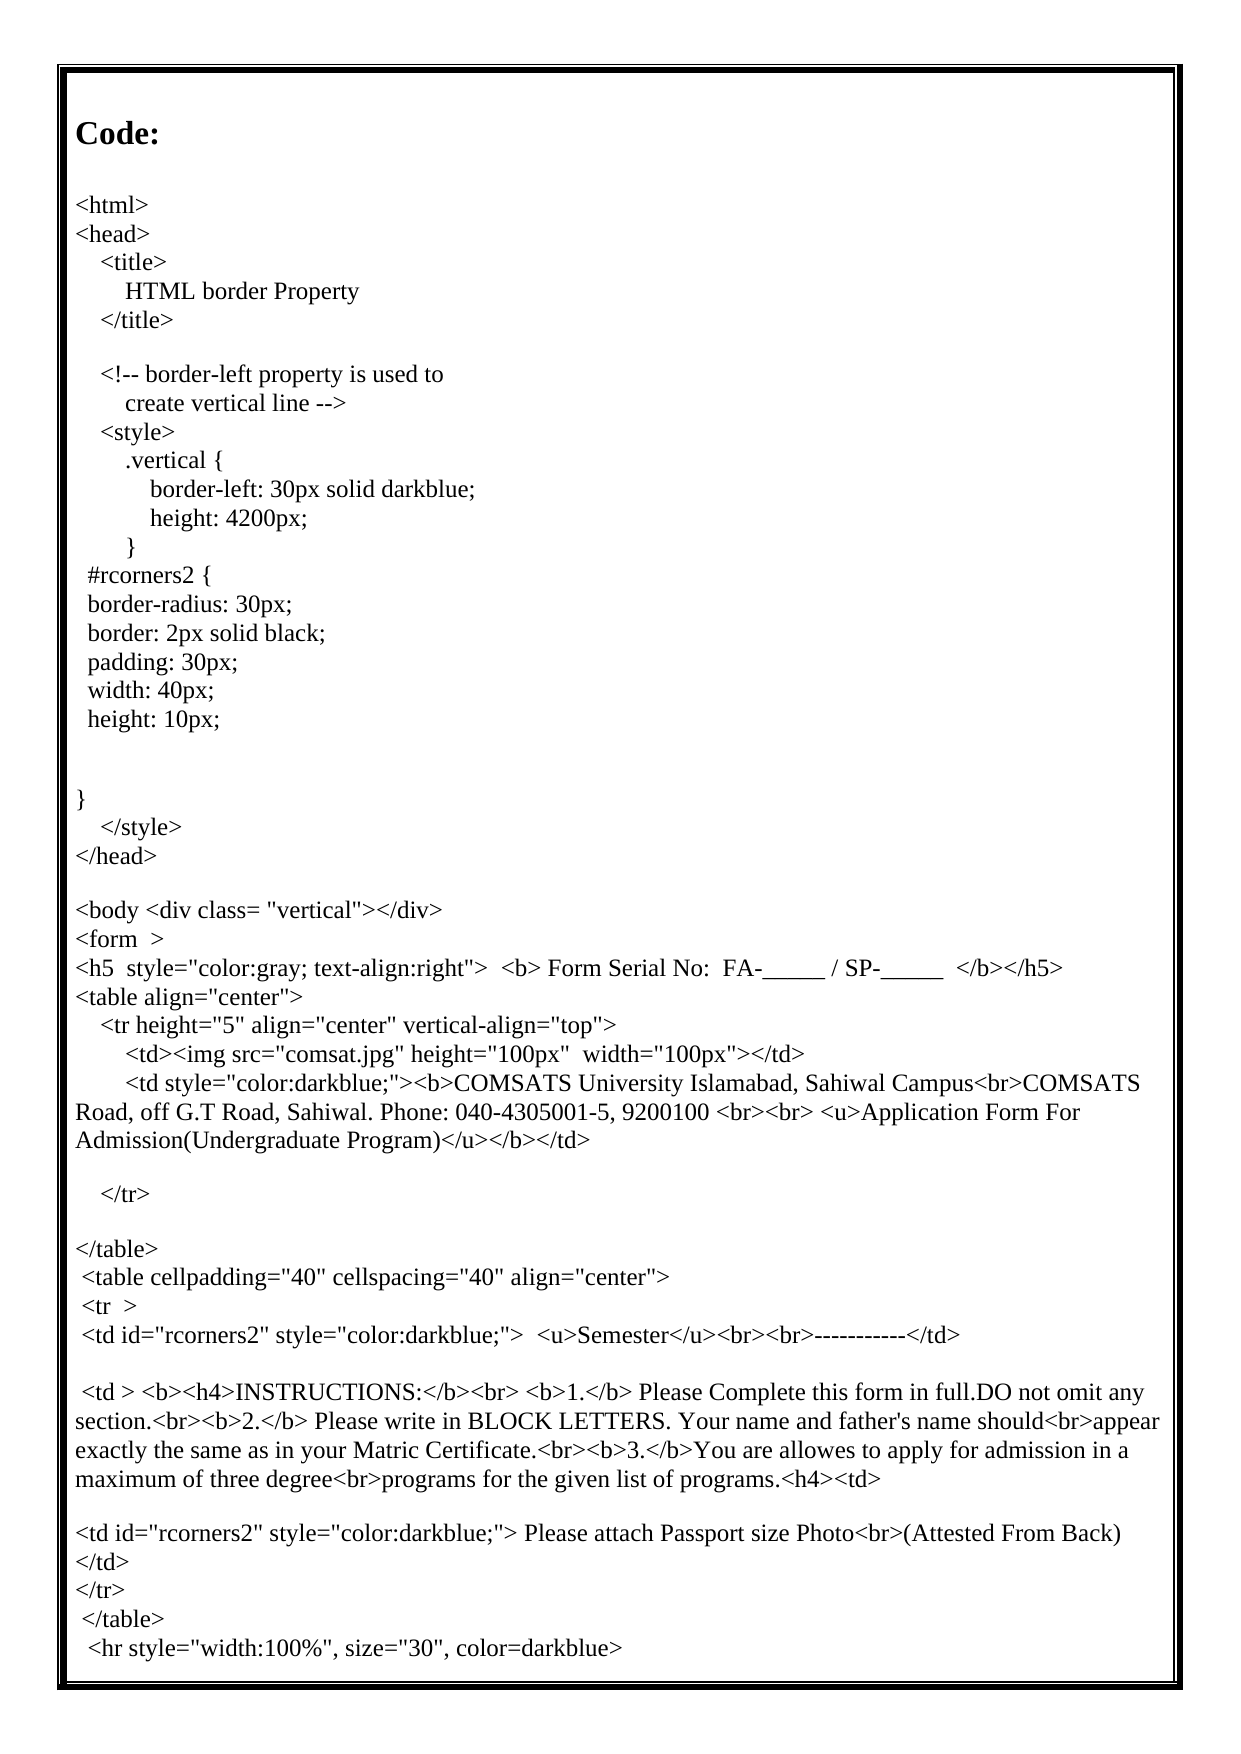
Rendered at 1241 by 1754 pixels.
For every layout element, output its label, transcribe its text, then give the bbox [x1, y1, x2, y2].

text <td><img src="comsat.jpg" height="100px" width="100px"></td> [75, 1039, 1165, 1068]
text <td id="rcorners2" style="color:darkblue;"> <u>Semester</u><br><br>-----------</td> [75, 1320, 1165, 1349]
text <body <div class= "vertical"></div> [75, 895, 1165, 924]
text </table> [75, 1234, 1165, 1262]
text </tr> [75, 1575, 1165, 1604]
text height: 4200px; [75, 503, 1165, 532]
text <html> [75, 190, 1165, 219]
text Code: [75, 113, 1165, 152]
text .vertical { [75, 445, 1165, 474]
text border-left: 30px solid darkblue; [75, 474, 1165, 503]
text <form > [75, 924, 1165, 953]
text <td style="color:darkblue;"><b>COMSATS University Islamabad, Sahiwal Campus<br>COMSATS Road, off G.T Road, Sahiwal. Phone: 040-4305001-5, 9200100 <br><br> <u>Application Form For Admission(Undergraduate Program)</u></b></td> [75, 1068, 1165, 1154]
text <h5 style="color:gray; text-align:right"> <b> Form Serial No: FA-_____ / SP-_____ </b></h5> [75, 953, 1165, 982]
text </title> [75, 305, 1165, 334]
text border-radius: 30px; [75, 589, 1165, 618]
text height: 10px; [75, 704, 1165, 733]
text <hr style="width:100%", size="30", color=darkblue> [75, 1633, 1165, 1662]
text <tr height="5" align="center" vertical-align="top"> [75, 1010, 1165, 1039]
text border: 2px solid black; [75, 618, 1165, 647]
text </head> [75, 841, 1165, 870]
text <table align="center"> [75, 982, 1165, 1010]
text #rcorners2 { [75, 560, 1165, 589]
text } [75, 784, 1165, 812]
text padding: 30px; [75, 647, 1165, 675]
text </table> [75, 1604, 1165, 1633]
text <table cellpadding="40" cellspacing="40" align="center"> [75, 1262, 1165, 1291]
text } [75, 532, 1165, 560]
text <head> [75, 219, 1165, 247]
text </tr> [75, 1179, 1165, 1208]
text <td id="rcorners2" style="color:darkblue;"> Please attach Passport size Photo<br>(Attested From Back) </td> [75, 1518, 1165, 1575]
text <style> [75, 417, 1165, 445]
text width: 40px; [75, 675, 1165, 704]
text <tr > [75, 1291, 1165, 1320]
text <title> [75, 247, 1165, 276]
text HTML border Property [75, 276, 1165, 305]
text create vertical line --> [75, 388, 1165, 417]
text </style> [75, 812, 1165, 841]
text <td > <b><h4>INSTRUCTIONS:</b><br> <b>1.</b> Please Complete this form in full.DO not omit any section.<br><b>2.</b> Please write in BLOCK LETTERS. Your name and father's name should<br>appear exactly the same as in your Matric Certificate.<br><b>3.</b>You are allowes to apply for admission in a maximum of three degree<br>programs for the given list of programs.<h4><td> [75, 1377, 1165, 1492]
text <!-- border-left property is used to [75, 359, 1165, 388]
